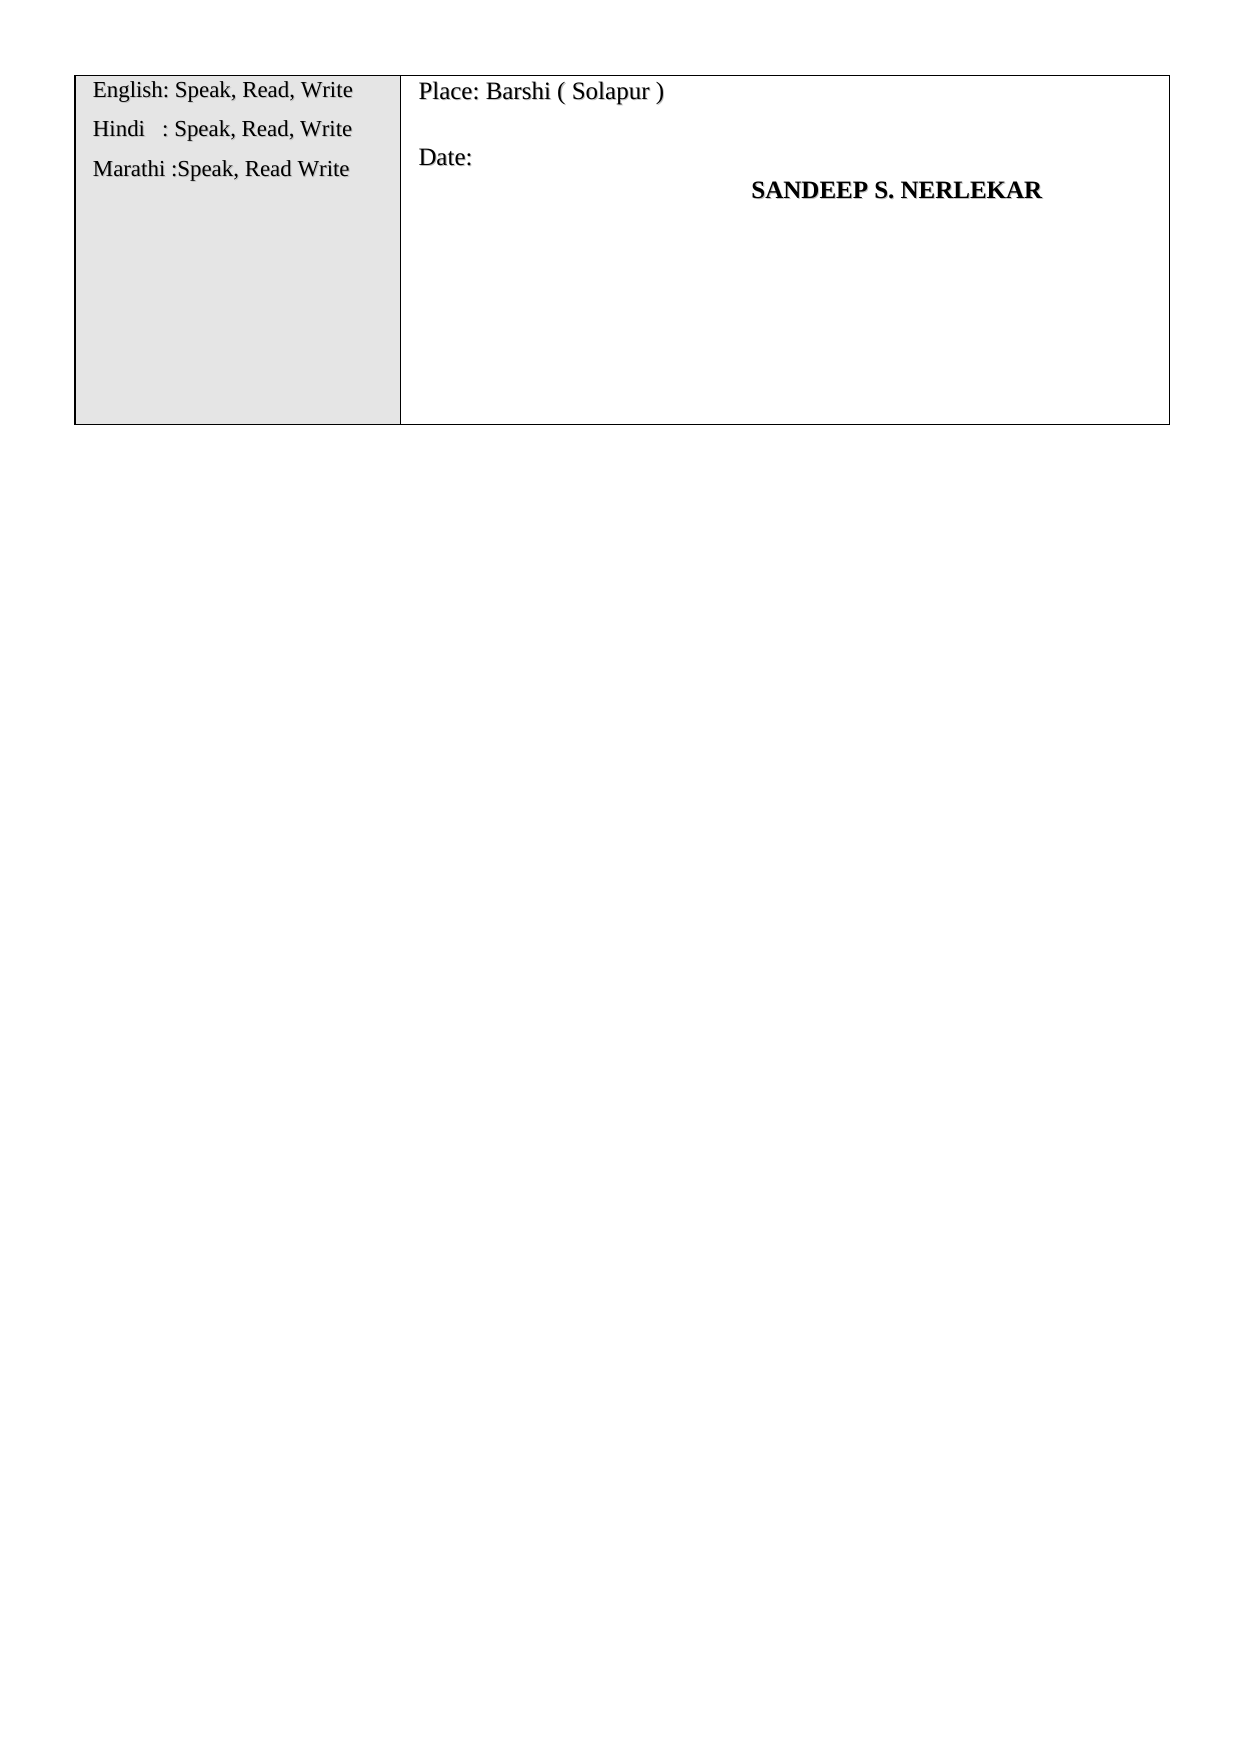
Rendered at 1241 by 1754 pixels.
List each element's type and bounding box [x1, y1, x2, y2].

table_header [401, 76, 1169, 424]
table_header [76, 76, 400, 424]
